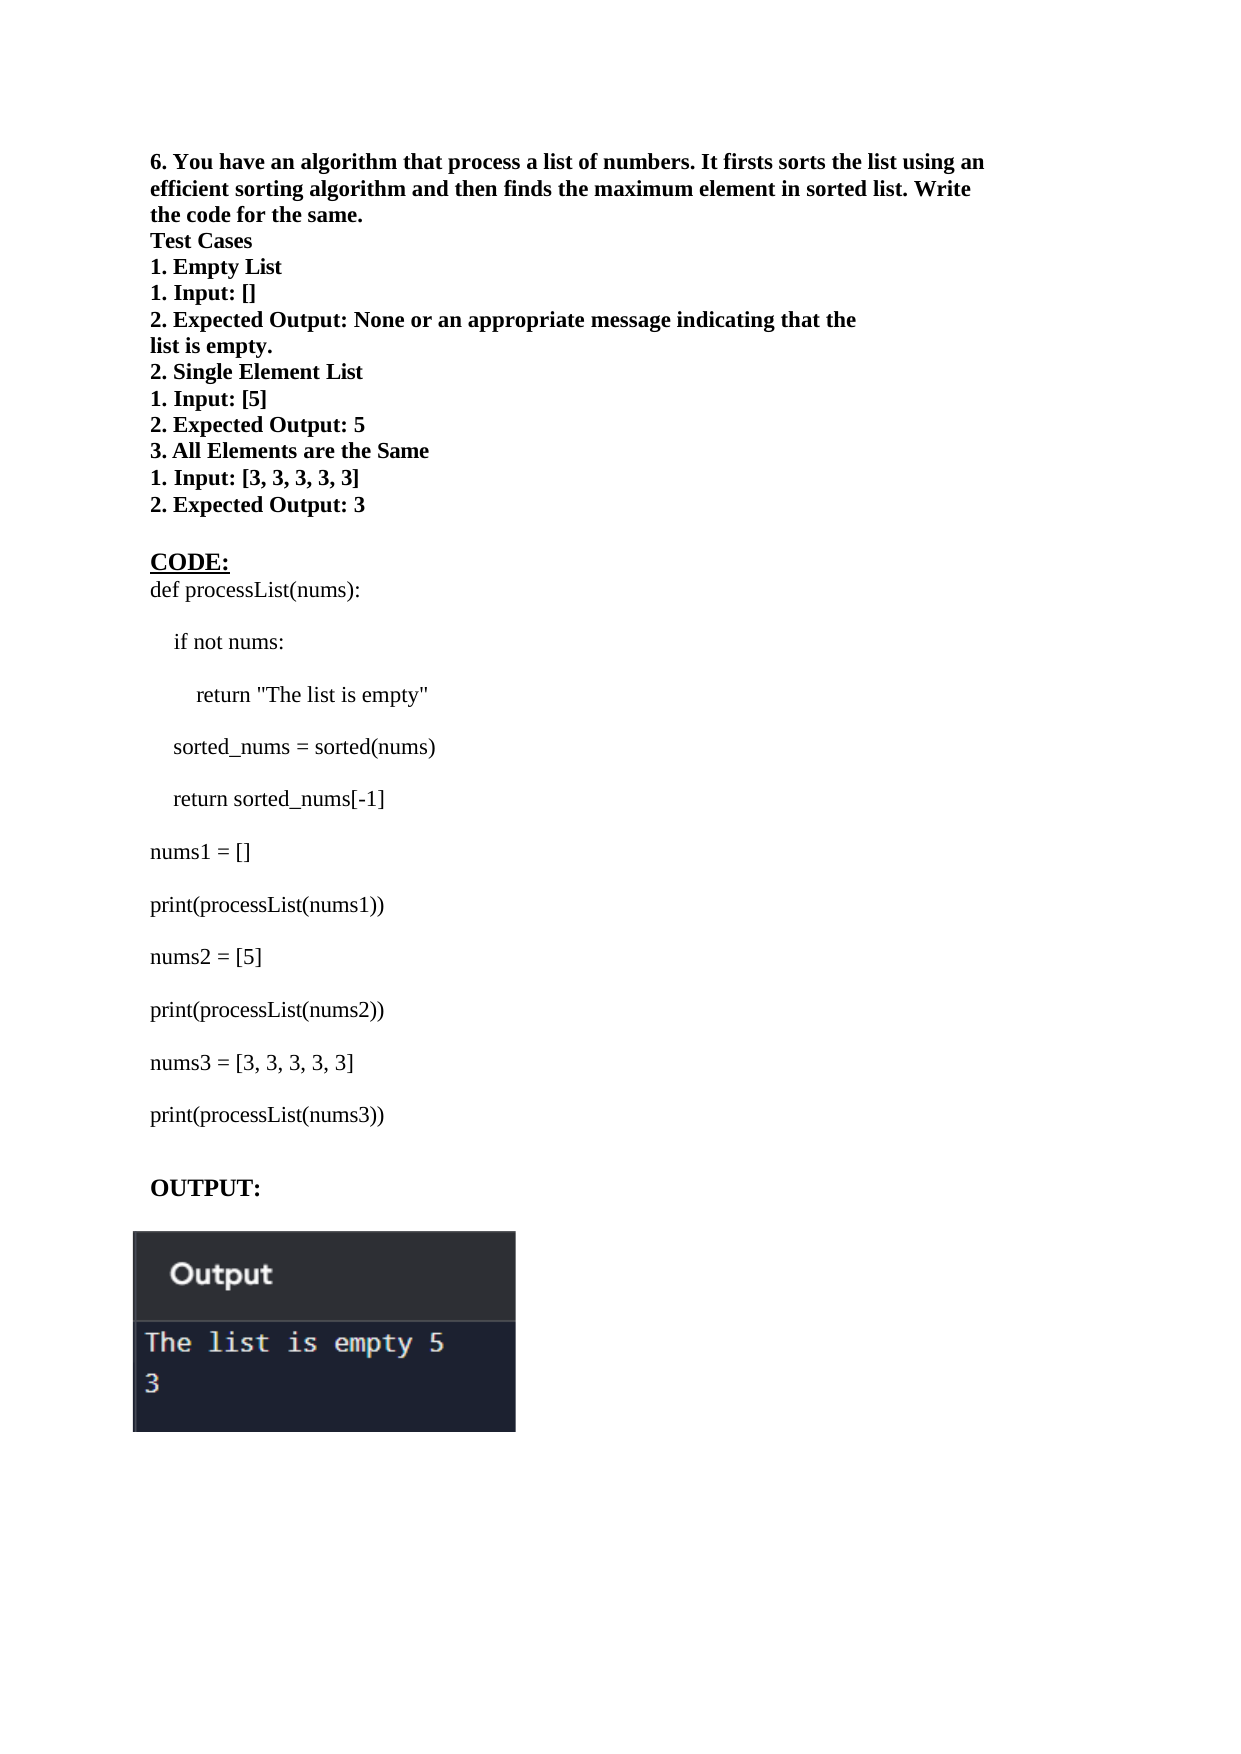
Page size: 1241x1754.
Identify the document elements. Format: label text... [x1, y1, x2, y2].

list Input: [3, 3, 3, 3, 3] [150, 464, 1093, 491]
text 2. Single Element List [150, 359, 1093, 385]
list You have an algorithm that process a list of numbers. It firsts sorts the list using an efficient sorting algorithm and then finds the maximum element in sorted list. Write the code for the same. [150, 148, 1006, 227]
text return "The list is empty" sorted_nums = sorted(nums) return sorted_nums[-1] [173, 681, 436, 812]
text print(processList(nums3)) [150, 1102, 1093, 1128]
list Expected Output: 5 [150, 412, 1093, 438]
list All Elements are the Same [150, 438, 1093, 464]
picture [132, 1231, 516, 1432]
list Input: [] [150, 280, 1093, 306]
list Expected Output: None or an appropriate message indicating that the list is empty. [150, 306, 889, 359]
text CODE: [150, 548, 1093, 576]
text OUTPUT: [150, 1174, 1093, 1203]
list Expected Output: 3 [150, 491, 1093, 517]
text nums1 = [] print(processList(nums1)) nums2 = [5] print(processList(nums2)) nums3 = [3, 3, 3, 3, 3] [150, 838, 405, 1075]
text def processList(nums): if not nums: [150, 576, 361, 655]
text Test Cases [150, 227, 1093, 253]
list Input: [5] [150, 385, 1093, 412]
list Empty List [150, 254, 1093, 280]
